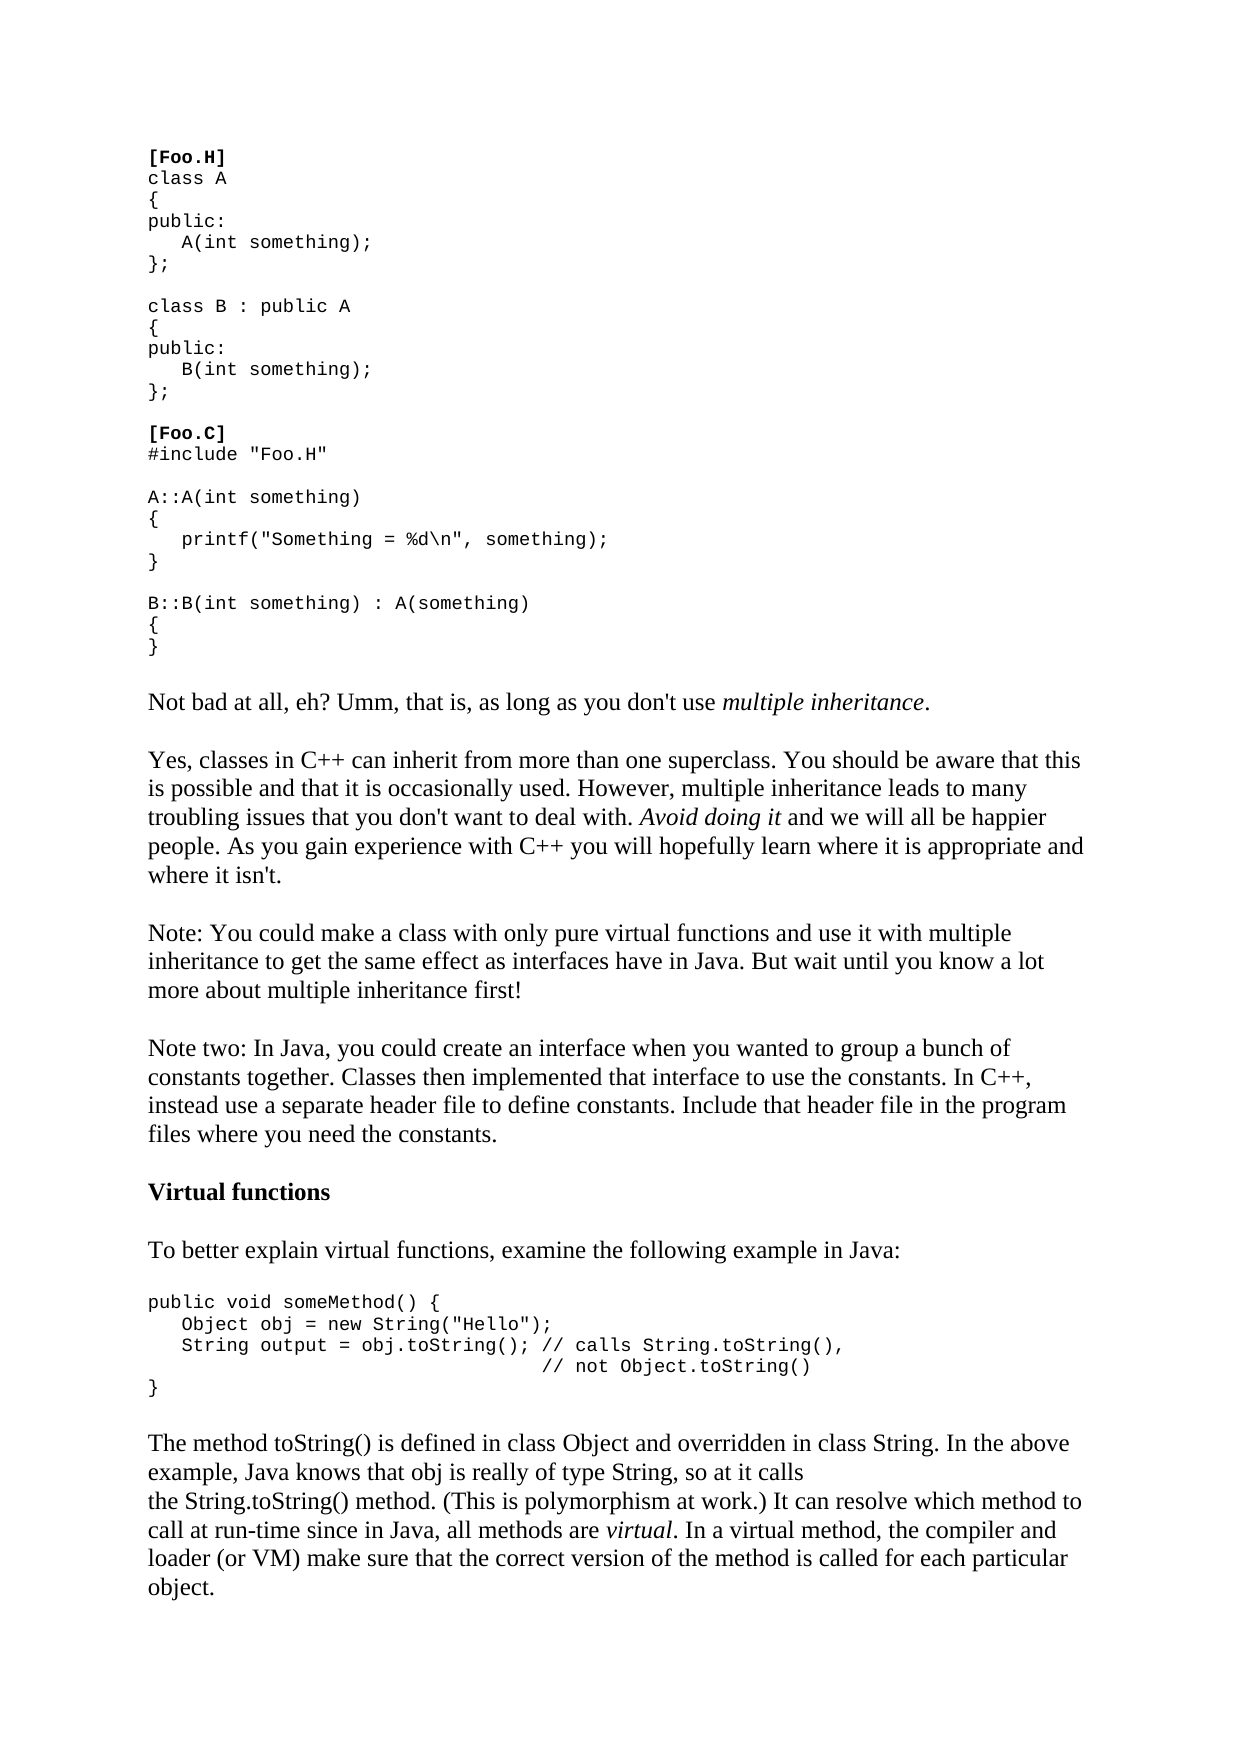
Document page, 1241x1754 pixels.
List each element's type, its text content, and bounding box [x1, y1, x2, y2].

text Yes, classes in C++ can inherit from more than one superclass. You should be aware that this is possible and that it is occasionally used. However, multiple inheritance leads to many troubling issues that you don't want to deal with. Avoid doing it and we will all be happier people. As you gain experience with C++ you will hopefully learn where it is appropriate and where it isn't. [148, 745, 1093, 888]
text printf("Something = %d\n", something); [148, 530, 1093, 551]
text public void someMethod() { [148, 1293, 1093, 1314]
text String output = obj.toString(); // calls String.toString(), [148, 1336, 1093, 1357]
text [Foo.C] [148, 424, 1093, 445]
text #include "Foo.H" [148, 445, 1093, 466]
text Note: You could make a class with only pure virtual functions and use it with multiple inheritance to get the same effect as interfaces have in Java. But wait until you know a lot more about multiple inheritance first! [148, 918, 1093, 1004]
text Virtual functions [148, 1177, 1093, 1206]
text { [148, 615, 1093, 636]
text B(int something); [148, 360, 1093, 381]
text public: [148, 211, 1093, 233]
text A::A(int something) [148, 488, 1093, 509]
text // not Object.toString() [148, 1357, 1093, 1378]
text public: [148, 339, 1093, 360]
text { [148, 509, 1093, 530]
text Object obj = new String("Hello"); [148, 1314, 1093, 1336]
text [Foo.H] [148, 148, 1093, 169]
text class A [148, 169, 1093, 190]
text class B : public A [148, 296, 1093, 318]
text A(int something); [148, 233, 1093, 254]
text To better explain virtual functions, examine the following example in Java: [148, 1235, 1093, 1264]
text The method toString() is defined in class Object and overridden in class String. In the above example, Java knows that obj is really of type String, so at it calls the String.toString() method. (This is polymorphism at work.) It can resolve which method to call at run-time since in Java, all methods are virtual. In a virtual method, the compiler and loader (or VM) make sure that the correct version of the method is called for each particular object. [148, 1428, 1093, 1601]
text }; [148, 254, 1093, 275]
text }; [148, 381, 1093, 403]
text Not bad at all, eh? Umm, that is, as long as you don't use multiple inheritance. [148, 687, 1093, 716]
text Note two: In Java, you could create an interface when you wanted to group a bunch of constants together. Classes then implemented that interface to use the constants. In C++, instead use a separate header file to define constants. Include that header file in the program files where you need the constants. [148, 1033, 1093, 1148]
text } [148, 551, 1093, 573]
text } [148, 1378, 1093, 1399]
text { [148, 190, 1093, 211]
text { [148, 318, 1093, 339]
text B::B(int something) : A(something) [148, 594, 1093, 615]
text } [148, 636, 1093, 658]
